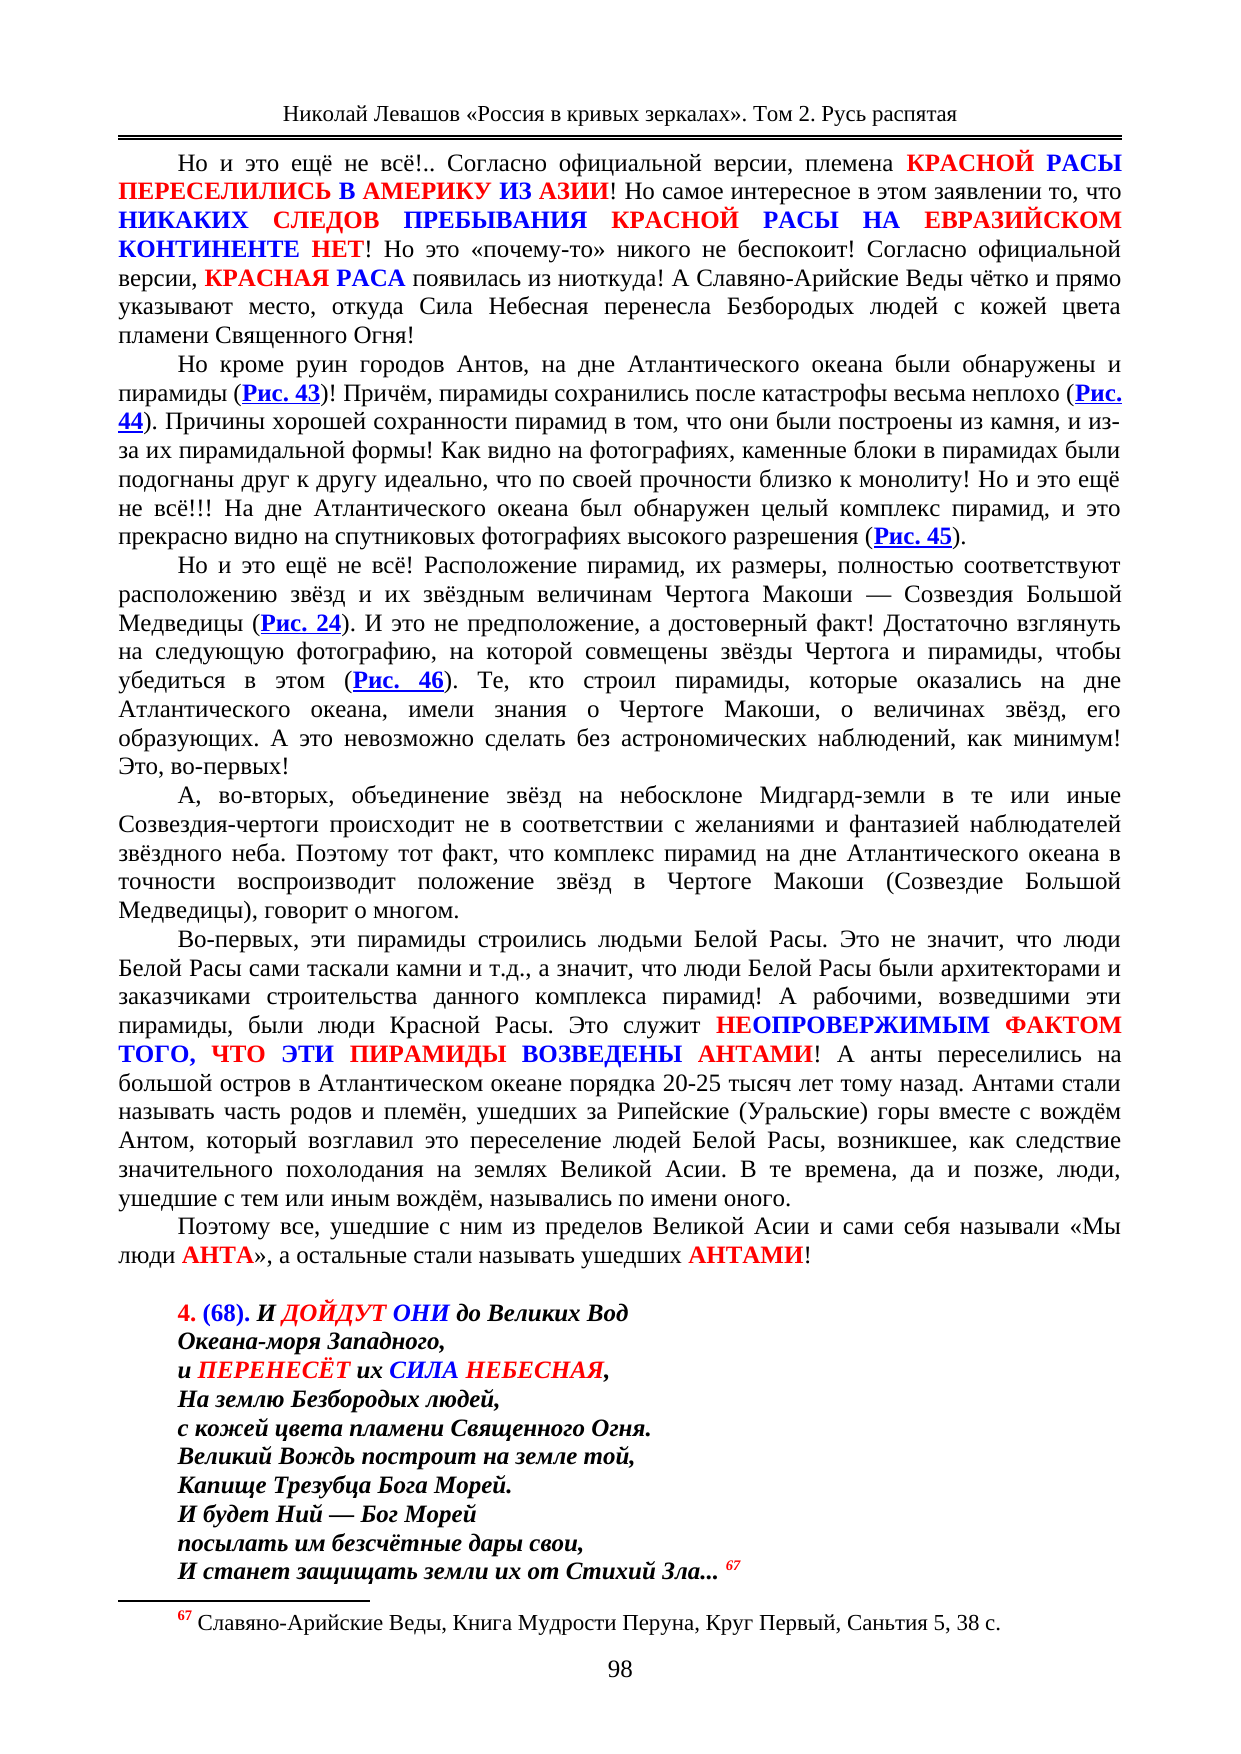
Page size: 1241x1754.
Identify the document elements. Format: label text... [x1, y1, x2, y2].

text А, во-вторых, объединение звёзд на небосклоне Мидгард-земли в те или иные Созвездия-чертоги происходит не в соответствии с желаниями и фантазией наблюдателей звёздного неба. Поэтому тот факт, что комплекс пирамид на дне Атлантического океана в точности воспроизводит положение звёзд в Чертоге Макоши (Созвездие Большой Медведицы), говорит о многом. [118, 780, 1122, 924]
text посылать им безсчётные дары свои, [118, 1528, 1122, 1556]
text Но и это ещё не всё!.. Согласно официальной версии, племена КРАСНОЙ РАСЫ ПЕРЕСЕЛИЛИСЬ В АМЕРИКУ ИЗ АЗИИ! Но самое интересное в этом заявлении то, что НИКАКИХ СЛЕДОВ ПРЕБЫВАНИЯ КРАСНОЙ РАСЫ НА ЕВРАЗИЙСКОМ КОНТИНЕНТЕ НЕТ! Но это «почему-то» никого не беспокоит! Согласно официальной версии, КРАСНАЯ РАСА появилась из ниоткуда! А Славяно-Арийские Веды чётко и прямо указывают место, откуда Сила Небесная перенесла Безбородых людей с кожей цвета пламени Священного Огня! [118, 148, 1122, 349]
text Капище Трезубца Бога Морей. [118, 1470, 1122, 1499]
text Поэтому все, ушедшие с ним из пределов Великой Асии и сами себя называли «Мы люди АНТА», а остальные стали называть ушедших АНТАМИ! [118, 1211, 1122, 1269]
text И станет защищать земли их от Стихий Зла... [118, 1556, 1122, 1585]
text На землю Безбородых людей, [118, 1384, 1122, 1413]
text Но и это ещё не всё! Расположение пирамид, их размеры, полностью соответствуют расположению звёзд и их звёздным величинам Чертога Макоши — Созвездия Большой Медведицы (Рис. 24). И это не предположение, а достоверный факт! Достаточно взглянуть на следующую фотографию, на которой совмещены звёзды Чертога и пирамиды, чтобы убедиться в этом (Рис. 46). Те, кто строил пирамиды, которые оказались на дне Атлантического океана, имели знания о Чертоге Макоши, о величинах звёзд, его образующих. А это невозможно сделать без астрономических наблюдений, как минимум! Это, во-первых! [118, 550, 1122, 780]
text и ПЕРЕНЕСЁТ их СИЛА НЕБЕСНАЯ, [118, 1355, 1122, 1384]
text Но кроме руин городов Антов, на дне Атлантического океана были обнаружены и пирамиды (Рис. 43)! Причём, пирамиды сохранились после катастрофы весьма неплохо (Рис. 44). Причины хорошей сохранности пирамид в том, что они были построены из камня, и из-за их пирамидальной формы! Как видно на фотографиях, каменные блоки в пирамидах были подогнаны друг к другу идеально, что по своей прочности близко к монолиту! Но и это ещё не всё!!! На дне Атлантического океана был обнаружен целый комплекс пирамид, и это прекрасно видно на спутниковых фотографиях высокого разрешения (Рис. 45). [118, 349, 1122, 550]
text Во-первых, эти пирамиды строились людьми Белой Расы. Это не значит, что люди Белой Расы сами таскали камни и т.д., а значит, что люди Белой Расы были архитекторами и заказчиками строительства данного комплекса пирамид! А рабочими, возведшими эти пирамиды, были люди Красной Расы. Это служит НЕОПРОВЕРЖИМЫМ ФАКТОМ ТОГО, ЧТО ЭТИ ПИРАМИДЫ ВОЗВЕДЕНЫ АНТАМИ! А анты переселились на большой остров в Атлантическом океане порядка 20-25 тысяч лет тому назад. Антами стали называть часть родов и племён, ушедших за Рипейские (Уральские) горы вместе с вождём Антом, который возглавил это переселение людей Белой Расы, возникшее, как следствие значительного похолодания на землях Великой Асии. В те времена, да и позже, люди, ушедшие с тем или иным вождём, назывались по имени оного. [118, 924, 1122, 1211]
text с кожей цвета пламени Священного Огня. [118, 1413, 1122, 1441]
text И будет Ний — Бог Морей [118, 1499, 1122, 1528]
text Великий Вождь построит на земле той, [118, 1441, 1122, 1470]
text 4. (68). И ДОЙДУТ ОНИ до Великих Вод [118, 1298, 1122, 1326]
text Океана-моря Западного, [118, 1326, 1122, 1355]
